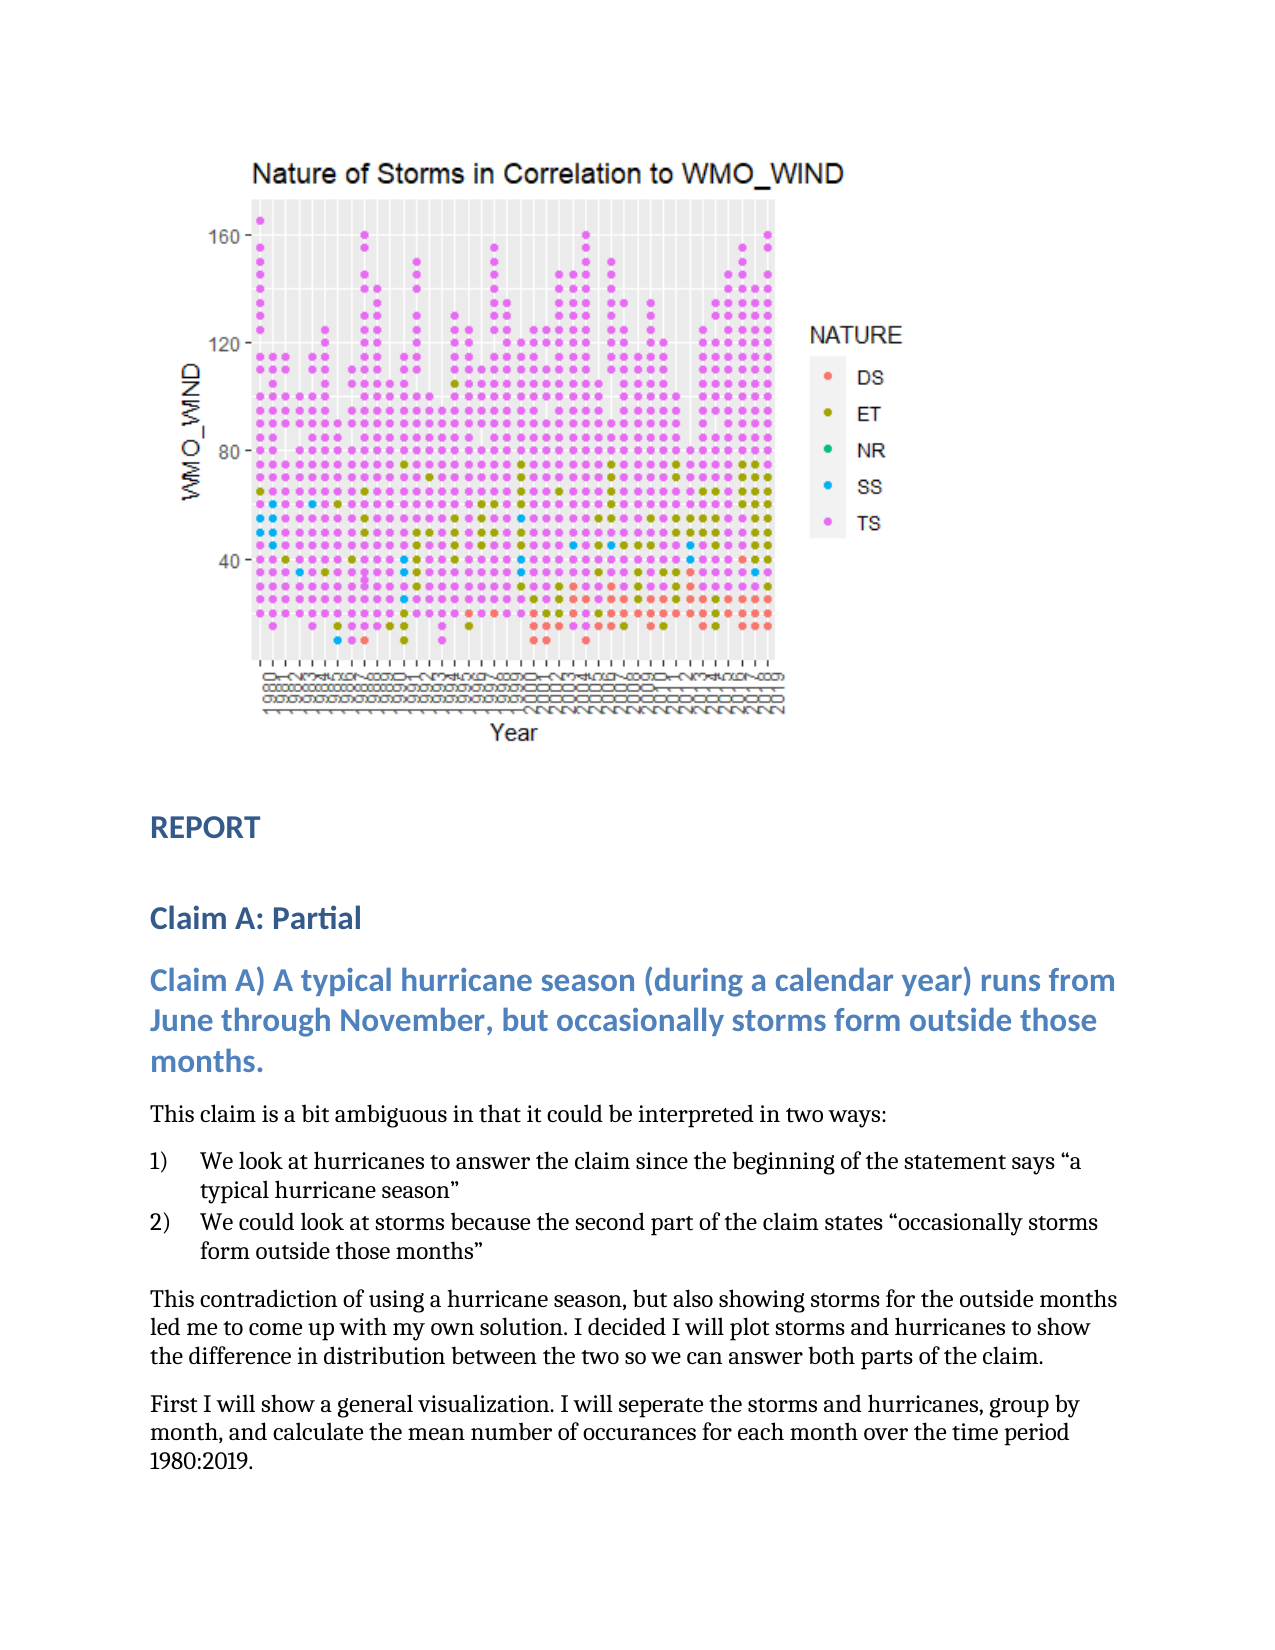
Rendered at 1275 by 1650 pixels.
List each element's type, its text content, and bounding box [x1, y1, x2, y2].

subtitle REPORT [150, 806, 1125, 847]
subtitle Claim A: Partial [150, 897, 1125, 938]
subtitle Claim A) A typical hurricane season (during a calendar year) runs from June through November, but occasionally storms form outside those months. [150, 959, 1125, 1081]
text This contradiction of using a hurricane season, but also showing storms for the outside months led me to come up with my own solution. I decided I will plot storms and hurricanes to show the difference in distribution between the two so we can answer both parts of the claim. [150, 1284, 1125, 1371]
text First I will show a general visualization. I will seperate the storms and hurricanes, group by month, and calculate the mean number of occurances for each month over the time period 1980:2019. [150, 1389, 1125, 1476]
list We look at hurricanes to answer the claim since the beginning of the statement says “a typical hurricane season” [150, 1147, 1125, 1204]
list We could look at storms because the second part of the claim states “occasionally storms form outside those months” [150, 1208, 1125, 1266]
text This claim is a bit ambiguous in that it could be interpreted in two ways: [150, 1099, 1125, 1128]
picture [168, 150, 927, 757]
